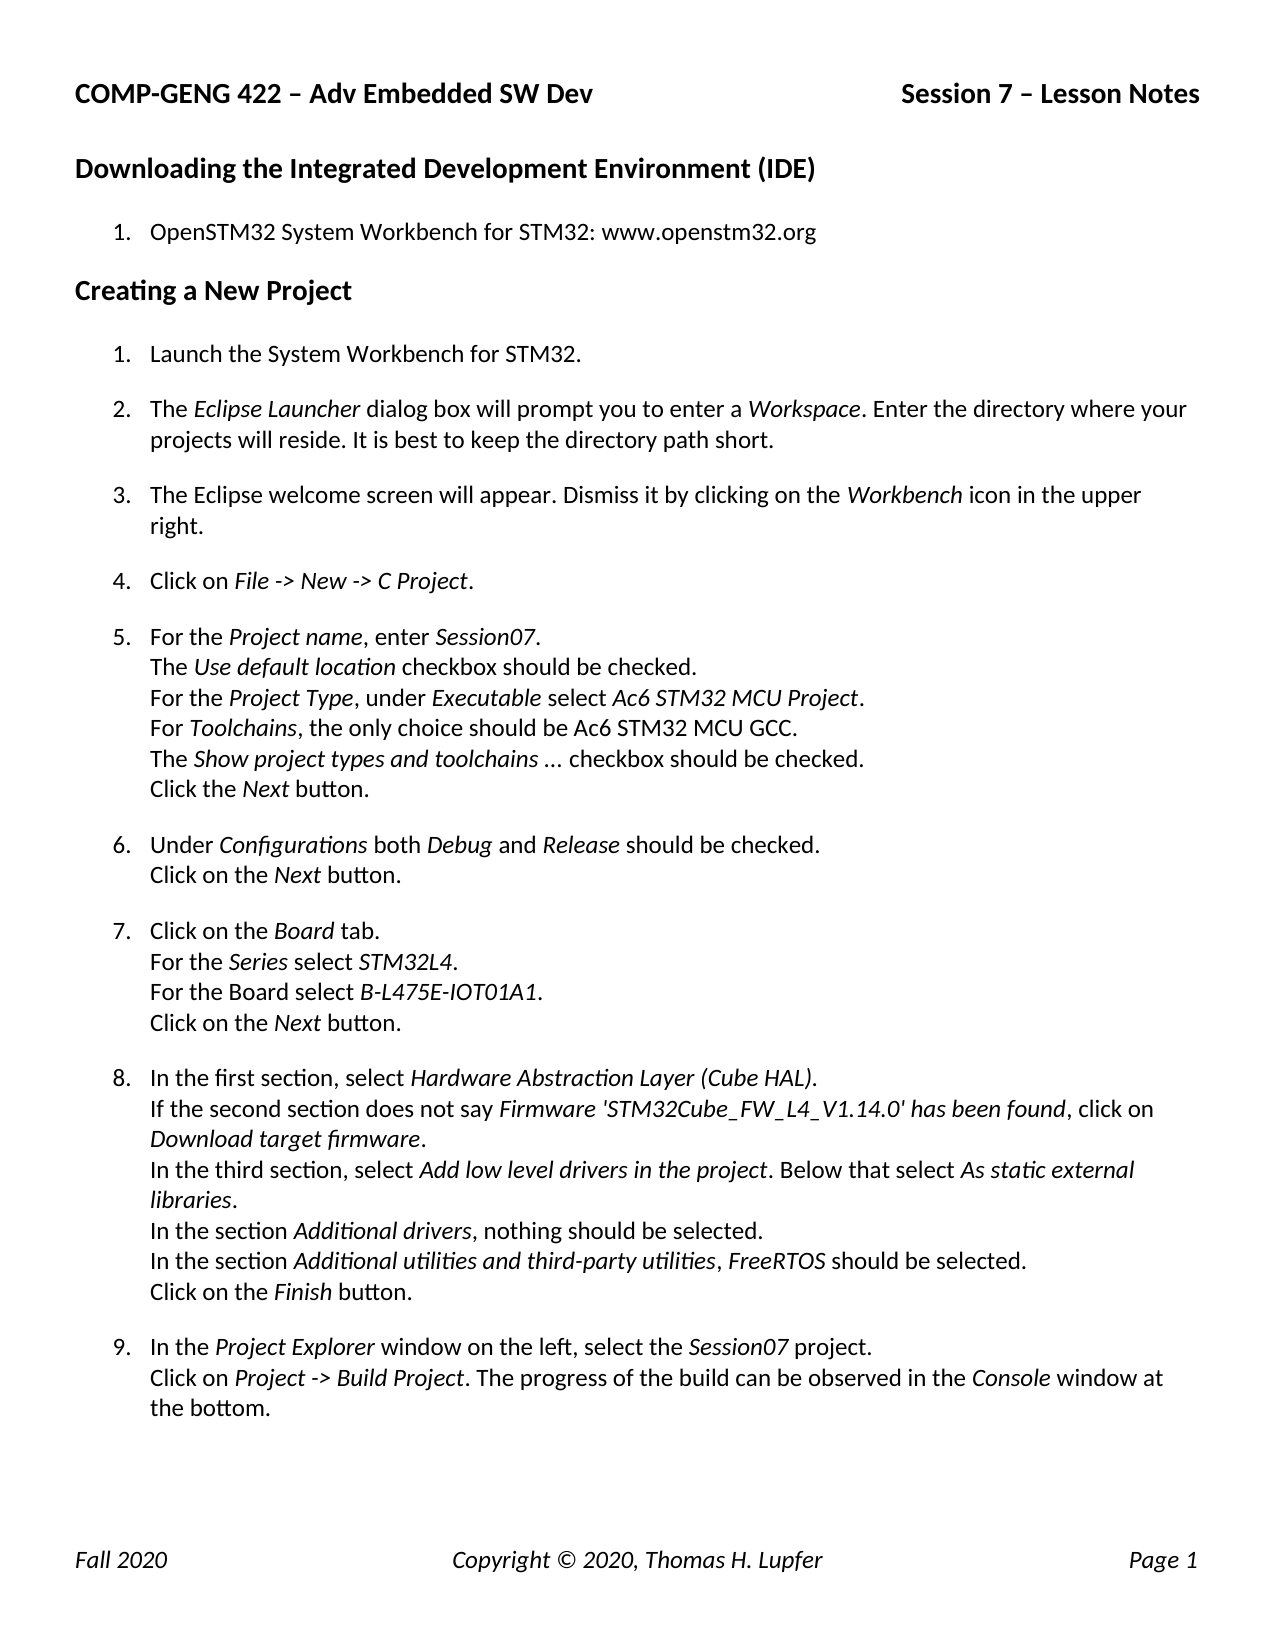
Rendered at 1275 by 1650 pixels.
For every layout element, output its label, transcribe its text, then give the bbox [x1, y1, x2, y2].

list Launch the System Workbench for STM32. [112, 338, 1200, 368]
list OpenSTM32 System Workbench for STM32: www.openstm32.org [112, 216, 1200, 247]
list The Eclipse Launcher dialog box will prompt you to enter a Workspace. Enter the directory where your projects will reside. It is best to keep the directory path short. [112, 393, 1200, 454]
list Under Configurations both Debug and Release should be checked. Click on the Next button. [112, 829, 1200, 890]
list In the Project Explorer window on the left, select the Session07 project. Click on Project -> Build Project. The progress of the build can be observed in the Console window at the bottom. [112, 1331, 1200, 1453]
text Creating a New Project [75, 272, 1200, 307]
text Downloading the Integrated Development Environment (IDE) [75, 150, 1200, 186]
list Click on the Board tab. For the Series select STM32L4. For the Board select B-L475E-IOT01A1. Click on the Next button. [112, 915, 1200, 1037]
list For the Project name, enter Session07. The Use default location checkbox should be checked. For the Project Type, under Executable select Ac6 STM32 MCU Project. For Toolchains, the only choice should be Ac6 STM32 MCU GCC. The Show project types and toolchains ... checkbox should be checked. Click the Next button. [112, 621, 1200, 804]
list Click on File -> New -> C Project. [112, 565, 1200, 596]
list In the first section, select Hardware Abstraction Layer (Cube HAL). If the second section does not say Firmware 'STM32Cube_FW_L4_V1.14.0' has been found, click on Download target firmware. In the third section, select Add low level drivers in the project. Below that select As static external libraries. In the section Additional drivers, nothing should be selected. In the section Additional utilities and third-party utilities, FreeRTOS should be selected. Click on the Finish button. [112, 1062, 1200, 1306]
list The Eclipse welcome screen will appear. Dismiss it by clicking on the Workbench icon in the upper right. [112, 479, 1200, 540]
